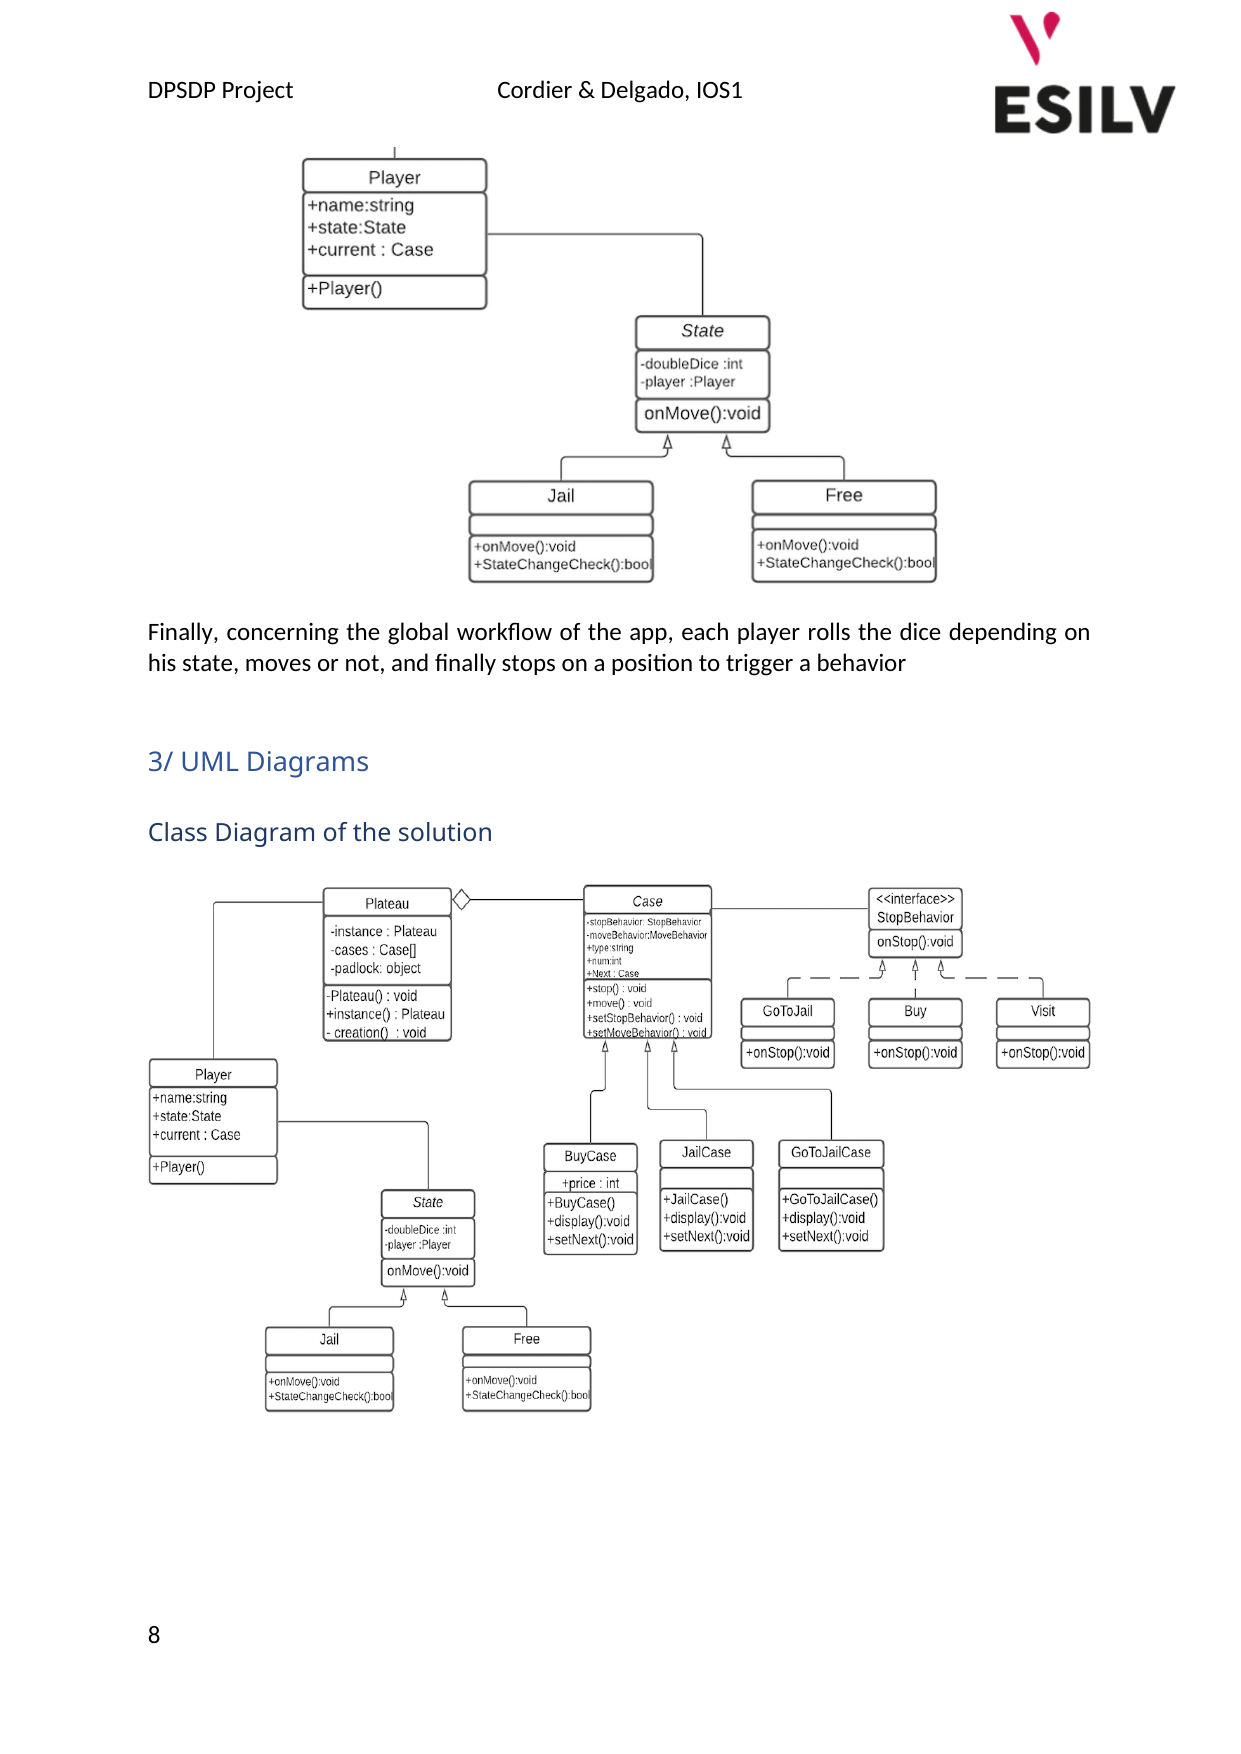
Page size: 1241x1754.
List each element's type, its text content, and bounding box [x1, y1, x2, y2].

text Finally, concerning the global workflow of the app, each player rolls the dice depending on his state, moves or not, and finally stops on a position to trigger a behavior [148, 617, 1093, 678]
subtitle 3/ UML Diagrams [148, 743, 1093, 780]
picture [300, 147, 940, 586]
picture [978, 0, 1193, 144]
picture [147, 878, 1092, 1414]
subtitle Class Diagram of the solution [148, 814, 1093, 848]
